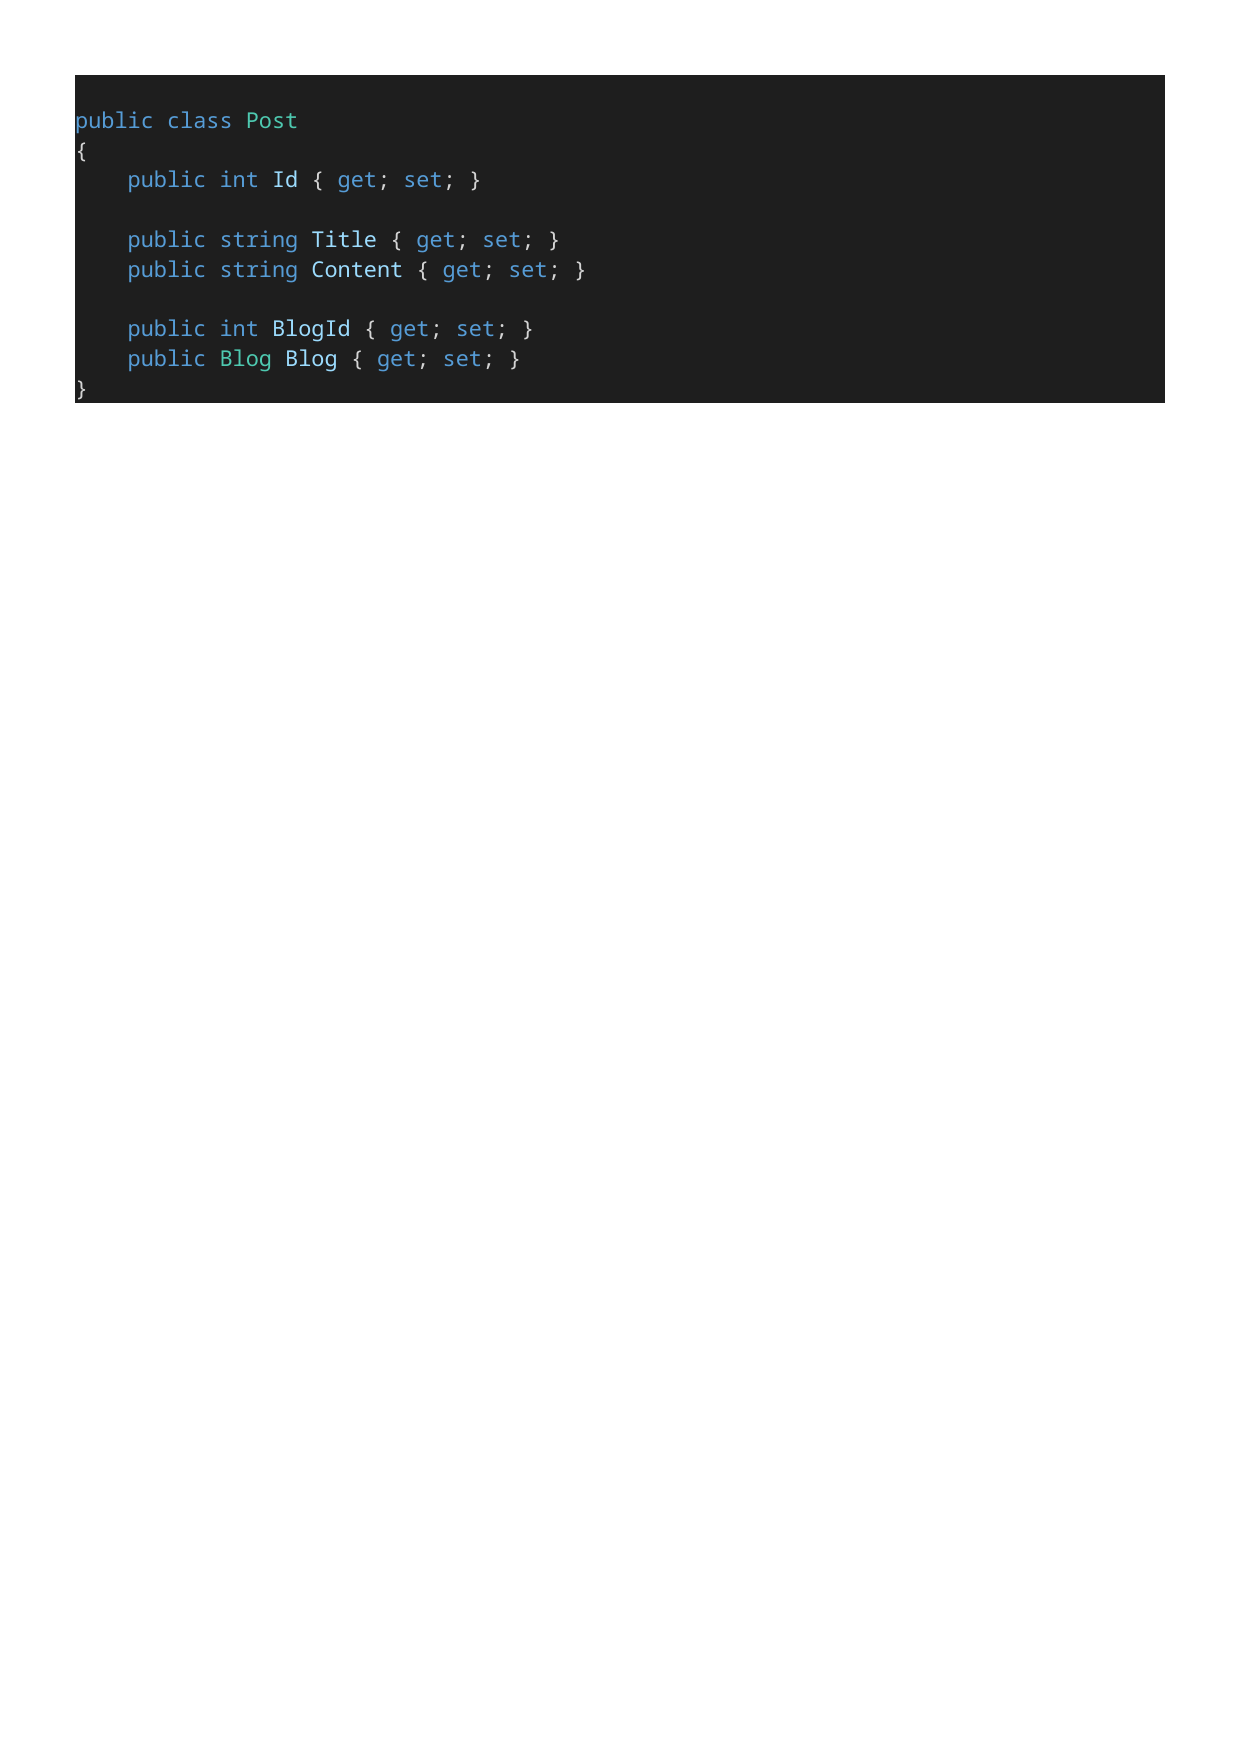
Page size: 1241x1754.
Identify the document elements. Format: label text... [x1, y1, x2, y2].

text public int BlogId { get; set; } [75, 313, 1165, 343]
text public string Content { get; set; } [75, 254, 1165, 283]
text { [75, 134, 1165, 164]
text } [75, 373, 1165, 403]
text public string Title { get; set; } [75, 224, 1165, 254]
text public class Post [75, 105, 1165, 134]
text public Blog Blog { get; set; } [75, 343, 1165, 373]
text public int Id { get; set; } [75, 164, 1165, 194]
